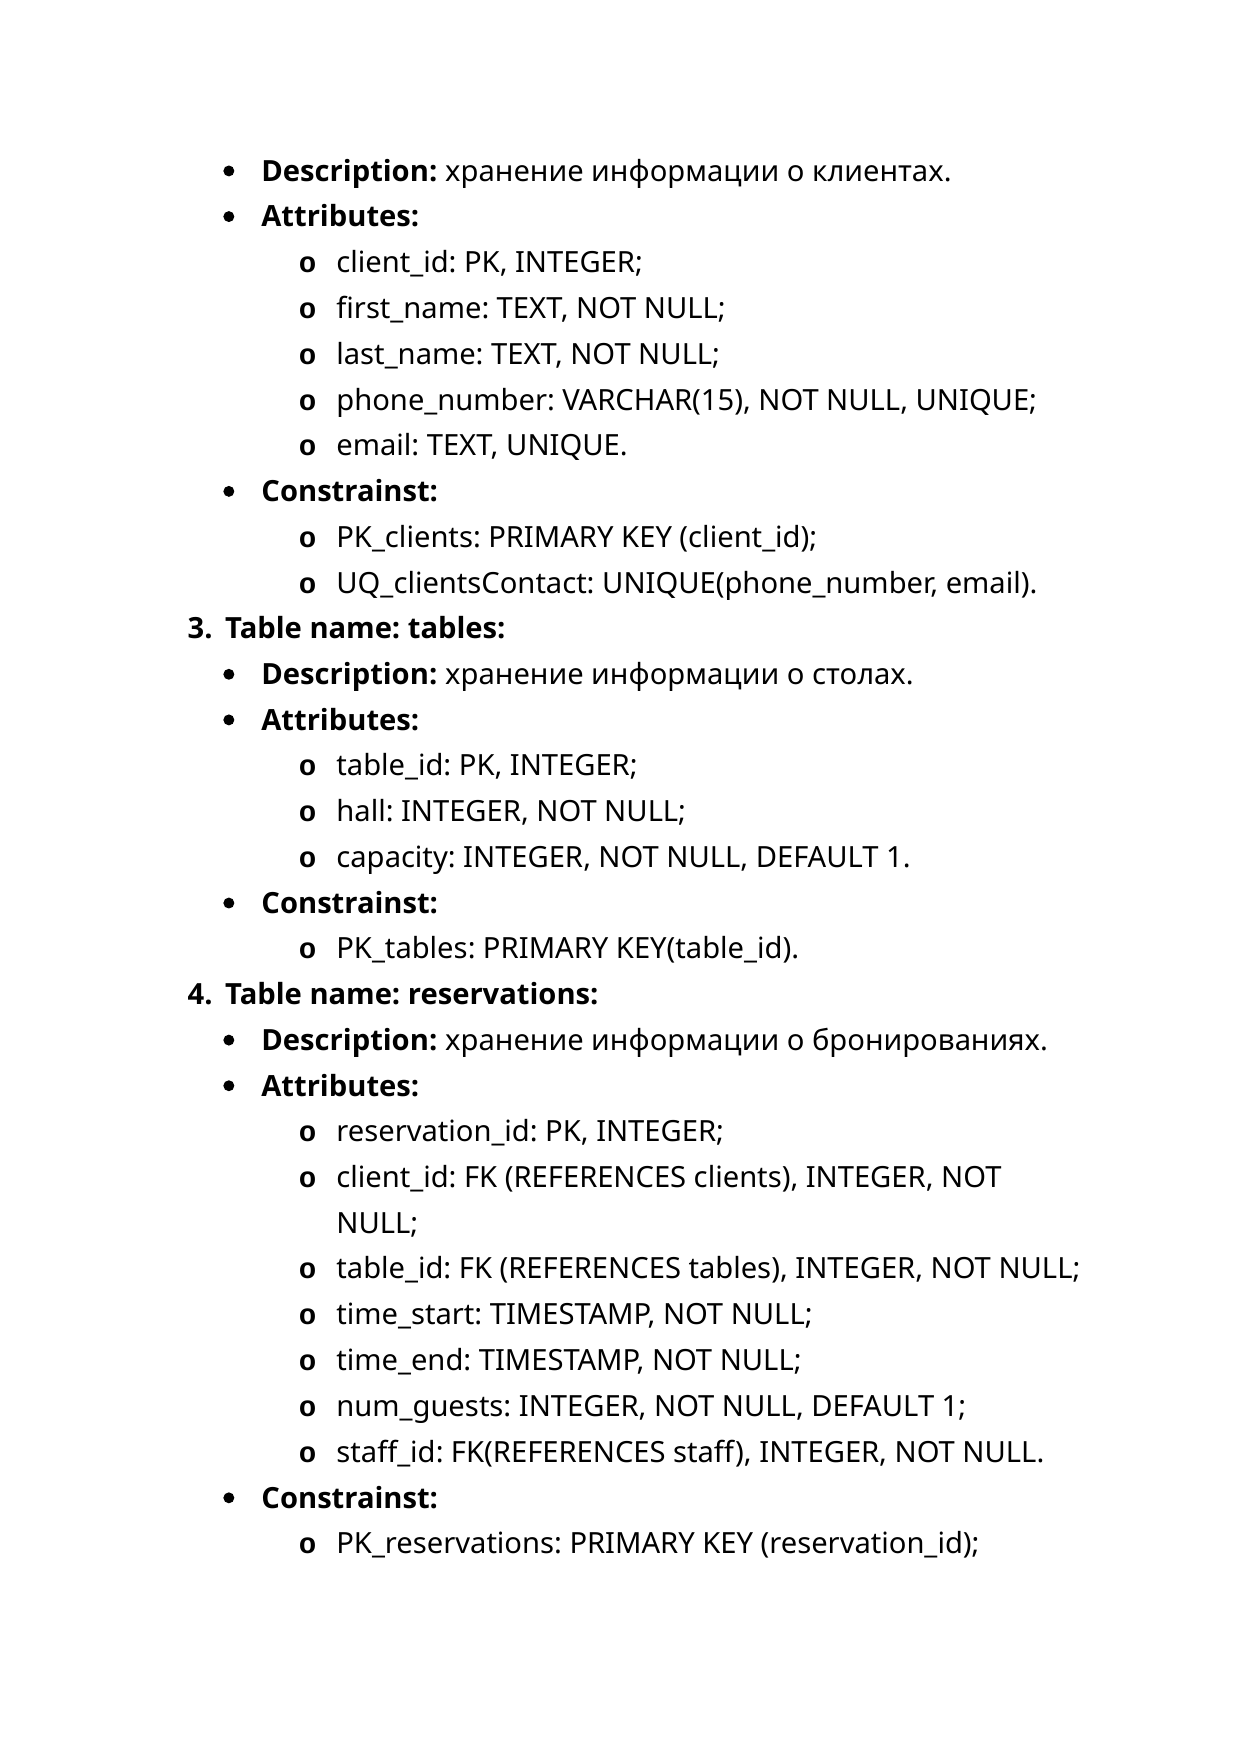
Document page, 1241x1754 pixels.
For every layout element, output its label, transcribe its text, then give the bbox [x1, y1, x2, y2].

list staff_id: FK(REFERENCES staff), INTEGER, NOT NULL. [299, 1431, 1090, 1471]
list Attributes: [224, 699, 1090, 739]
list hall: INTEGER, NOT NULL; [299, 790, 1090, 830]
list PK_clients: PRIMARY KEY (client_id); [299, 516, 1090, 556]
list Description: хранение информации о бронированиях. [224, 1019, 1090, 1059]
list PK_tables: PRIMARY KEY(table_id). [299, 928, 1090, 968]
list email: TEXT, UNIQUE. [299, 424, 1090, 464]
list last_name: TEXT, NOT NULL; [299, 333, 1090, 373]
list table_id: PK, INTEGER; [299, 744, 1090, 784]
list Constrainst: [224, 1477, 1090, 1517]
list reservation_id: PK, INTEGER; [299, 1110, 1090, 1150]
list UQ_clientsContact: UNIQUE(phone_number, email). [299, 562, 1090, 602]
list time_end: TIMESTAMP, NOT NULL; [299, 1339, 1090, 1379]
list table_id: FK (REFERENCES tables), INTEGER, NOT NULL; [299, 1248, 1090, 1288]
list Description: хранение информации о столах. [224, 653, 1090, 693]
list first_name: TEXT, NOT NULL; [299, 287, 1090, 327]
list client_id: FK (REFERENCES clients), INTEGER, NOT NULL; [299, 1156, 1090, 1242]
list PK_reservations: PRIMARY KEY (reservation_id); [299, 1522, 1090, 1562]
list Table name: tables: [187, 608, 1090, 647]
list Description: хранение информации о клиентах. [224, 150, 1090, 190]
list phone_number: VARCHAR(15), NOT NULL, UNIQUE; [299, 379, 1090, 419]
list capacity: INTEGER, NOT NULL, DEFAULT 1. [299, 836, 1090, 876]
list time_start: TIMESTAMP, NOT NULL; [299, 1293, 1090, 1333]
list Table name: reservations: [187, 973, 1090, 1013]
list Constrainst: [224, 882, 1090, 922]
list Attributes: [224, 196, 1090, 235]
list num_guests: INTEGER, NOT NULL, DEFAULT 1; [299, 1385, 1090, 1425]
list client_id: PK, INTEGER; [299, 241, 1090, 281]
list Attributes: [224, 1065, 1090, 1104]
list Constrainst: [224, 470, 1090, 510]
